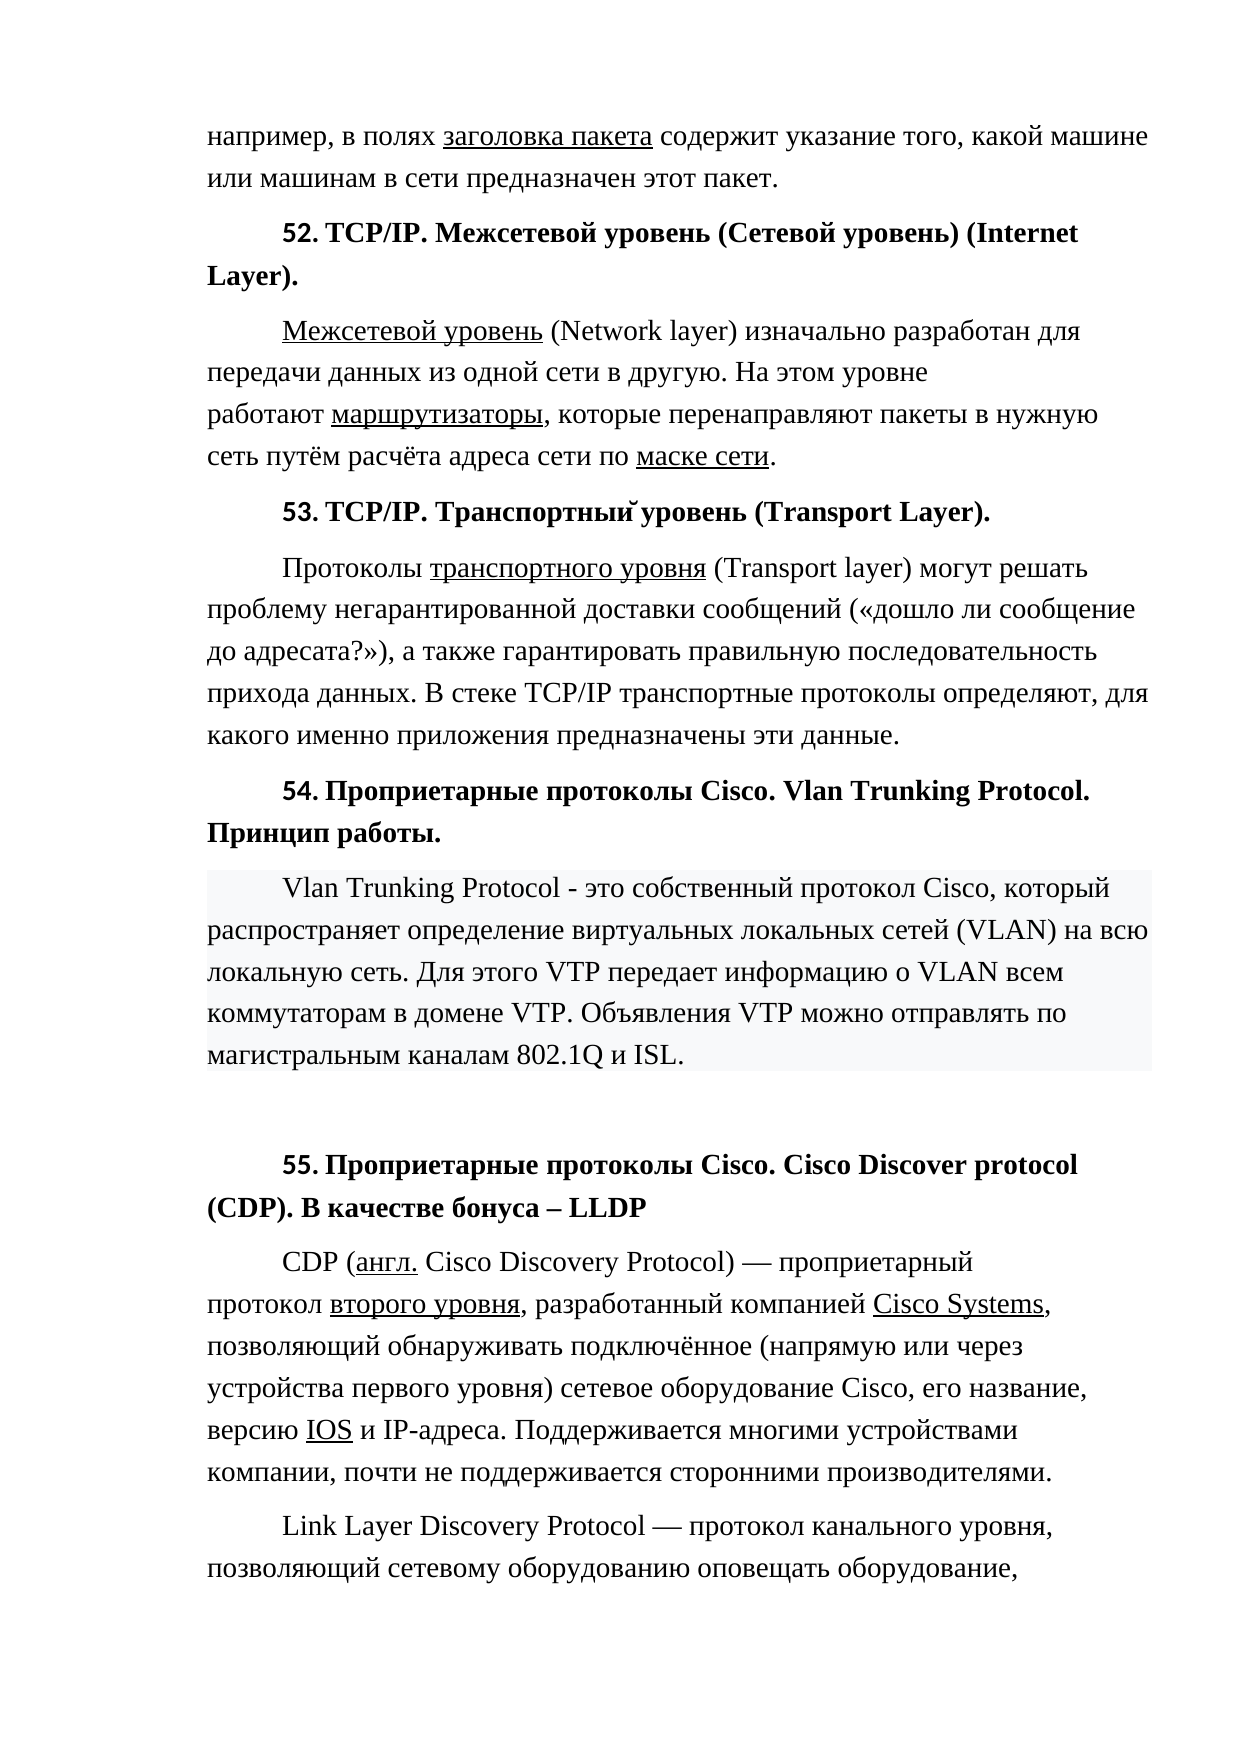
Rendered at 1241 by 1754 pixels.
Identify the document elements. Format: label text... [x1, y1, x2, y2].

list Vlan Trunking Protocol - это собственный протокол Cisco, который распространяет определение виртуальных локальных сетей (VLAN) на всю локальную сеть. Для этого VTP передает информацию о VLAN всем коммутаторам в домене VTP. Объявления VTP можно отправлять по магистральным каналам 802.1Q и ISL. [207, 870, 1152, 1071]
list Проприетарные протоколы Cisco. Cisco Discover protocol (CDP). В качестве бонуса – LLDP [207, 1146, 1152, 1224]
list Проприетарные протоколы Cisco. Vlan Trunking Protocol. Принцип работы. [207, 772, 1152, 849]
text Протоколы транспортного уровня (Transport layer) могут решать проблему негарантированной доставки сообщений («дошло ли сообщение до адресата?»), а также гарантировать правильную последовательность прихода данных. В стеке TCP/IP транспортные протоколы определяют, для какого именно приложения предназначены эти данные. [207, 550, 1152, 751]
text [207, 1508, 1152, 1584]
text CDP (англ. Cisco Discovery Protocol) — проприетарный протокол второго уровня, разработанный компанией Cisco Systems, позволяющий обнаруживать подключённое (напрямую или через устройства первого уровня) сетевое оборудование Cisco, его название, версию IOS и IP-адреса. Поддерживается многими устройствами компании, почти не поддерживается сторонними производителями. [207, 1244, 1152, 1487]
list TCP/IP. Межсетевой уровень (Сетевой уровень) (Internet Layer). [207, 214, 1152, 292]
list TCP/IP. Транспортный уровень (Transport Layer). [207, 493, 1152, 528]
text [207, 118, 1152, 193]
text Межсетевой уровень (Network layer) изначально разработан для передачи данных из одной сети в другую. На этом уровне работают маршрутизаторы, которые перенаправляют пакеты в нужную сеть путём расчёта адреса сети по маске сети. [207, 313, 1152, 472]
